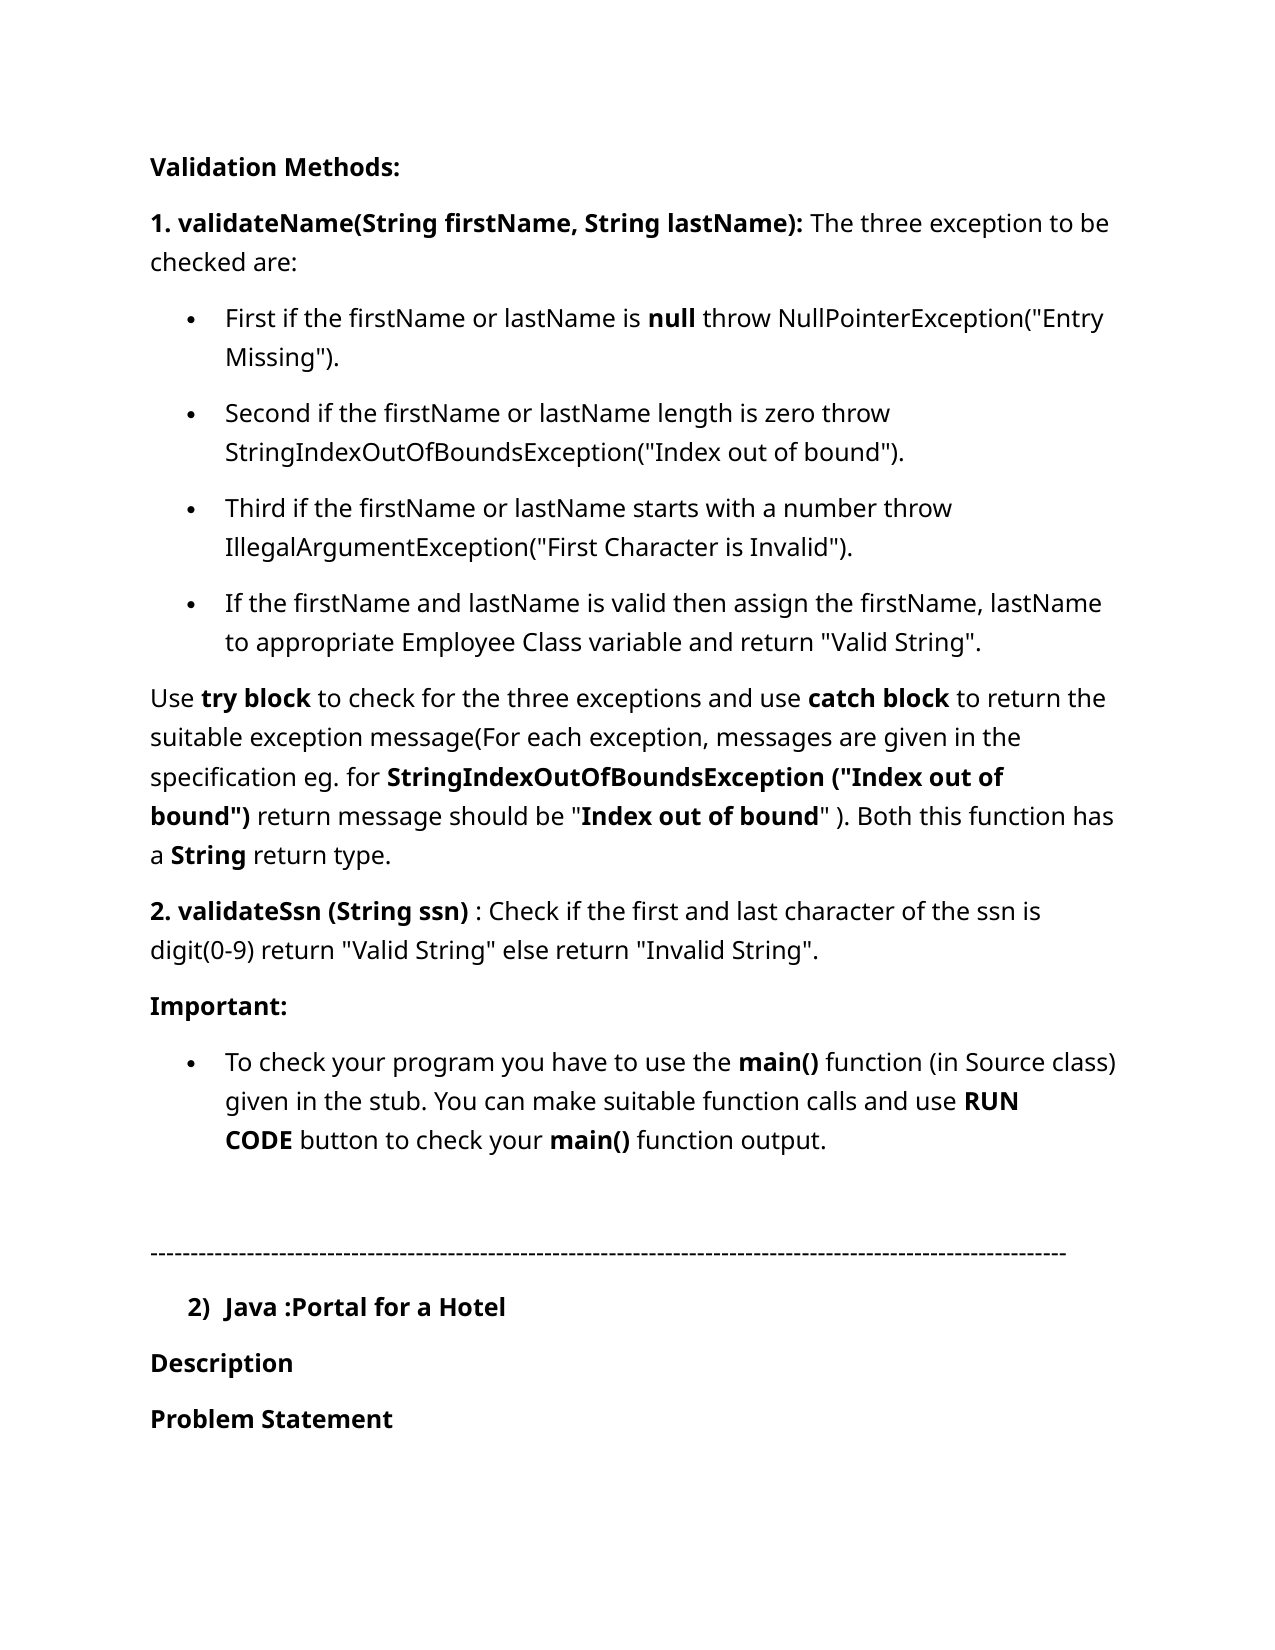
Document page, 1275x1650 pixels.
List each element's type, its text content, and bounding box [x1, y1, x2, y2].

list First if the firstName or lastName is null throw NullPointerException("Entry Missing"). [187, 301, 1125, 374]
list To check your program you have to use the main() function (in Source class) given in the stub. You can make suitable function calls and use RUN CODE button to check your main() function output. [187, 1044, 1125, 1157]
text 1. validateName(String firstName, String lastName): The three exception to be checked are: [150, 206, 1125, 279]
text Problem Statement [150, 1402, 1125, 1436]
text Important: [150, 988, 1125, 1022]
list Second if the firstName or lastName length is zero throw StringIndexOutOfBoundsException("Index out of bound"). [187, 396, 1125, 469]
list If the firstName and lastName is valid then assign the firstName, lastName to appropriate Employee Class variable and return "Valid String". [187, 586, 1125, 659]
text Validation Methods: [150, 150, 1125, 184]
text 2. validateSsn (String ssn) : Check if the first and last character of the ssn is digit(0-9) return "Valid String" else return "Invalid String". [150, 893, 1125, 967]
text Use try block to check for the three exceptions and use catch block to return the suitable exception message(For each exception, messages are given in the specification eg. for StringIndexOutOfBoundsException ("Index out of bound") return message should be "Index out of bound" ). Both this function has a String return type. [150, 681, 1125, 872]
text ------------------------------------------------------------------------------------------------------------------ [150, 1234, 1125, 1268]
text Description [150, 1346, 1125, 1380]
list Java :Portal for a Hotel [187, 1290, 1125, 1324]
list Third if the firstName or lastName starts with a number throw IllegalArgumentException("First Character is Invalid"). [187, 491, 1125, 564]
